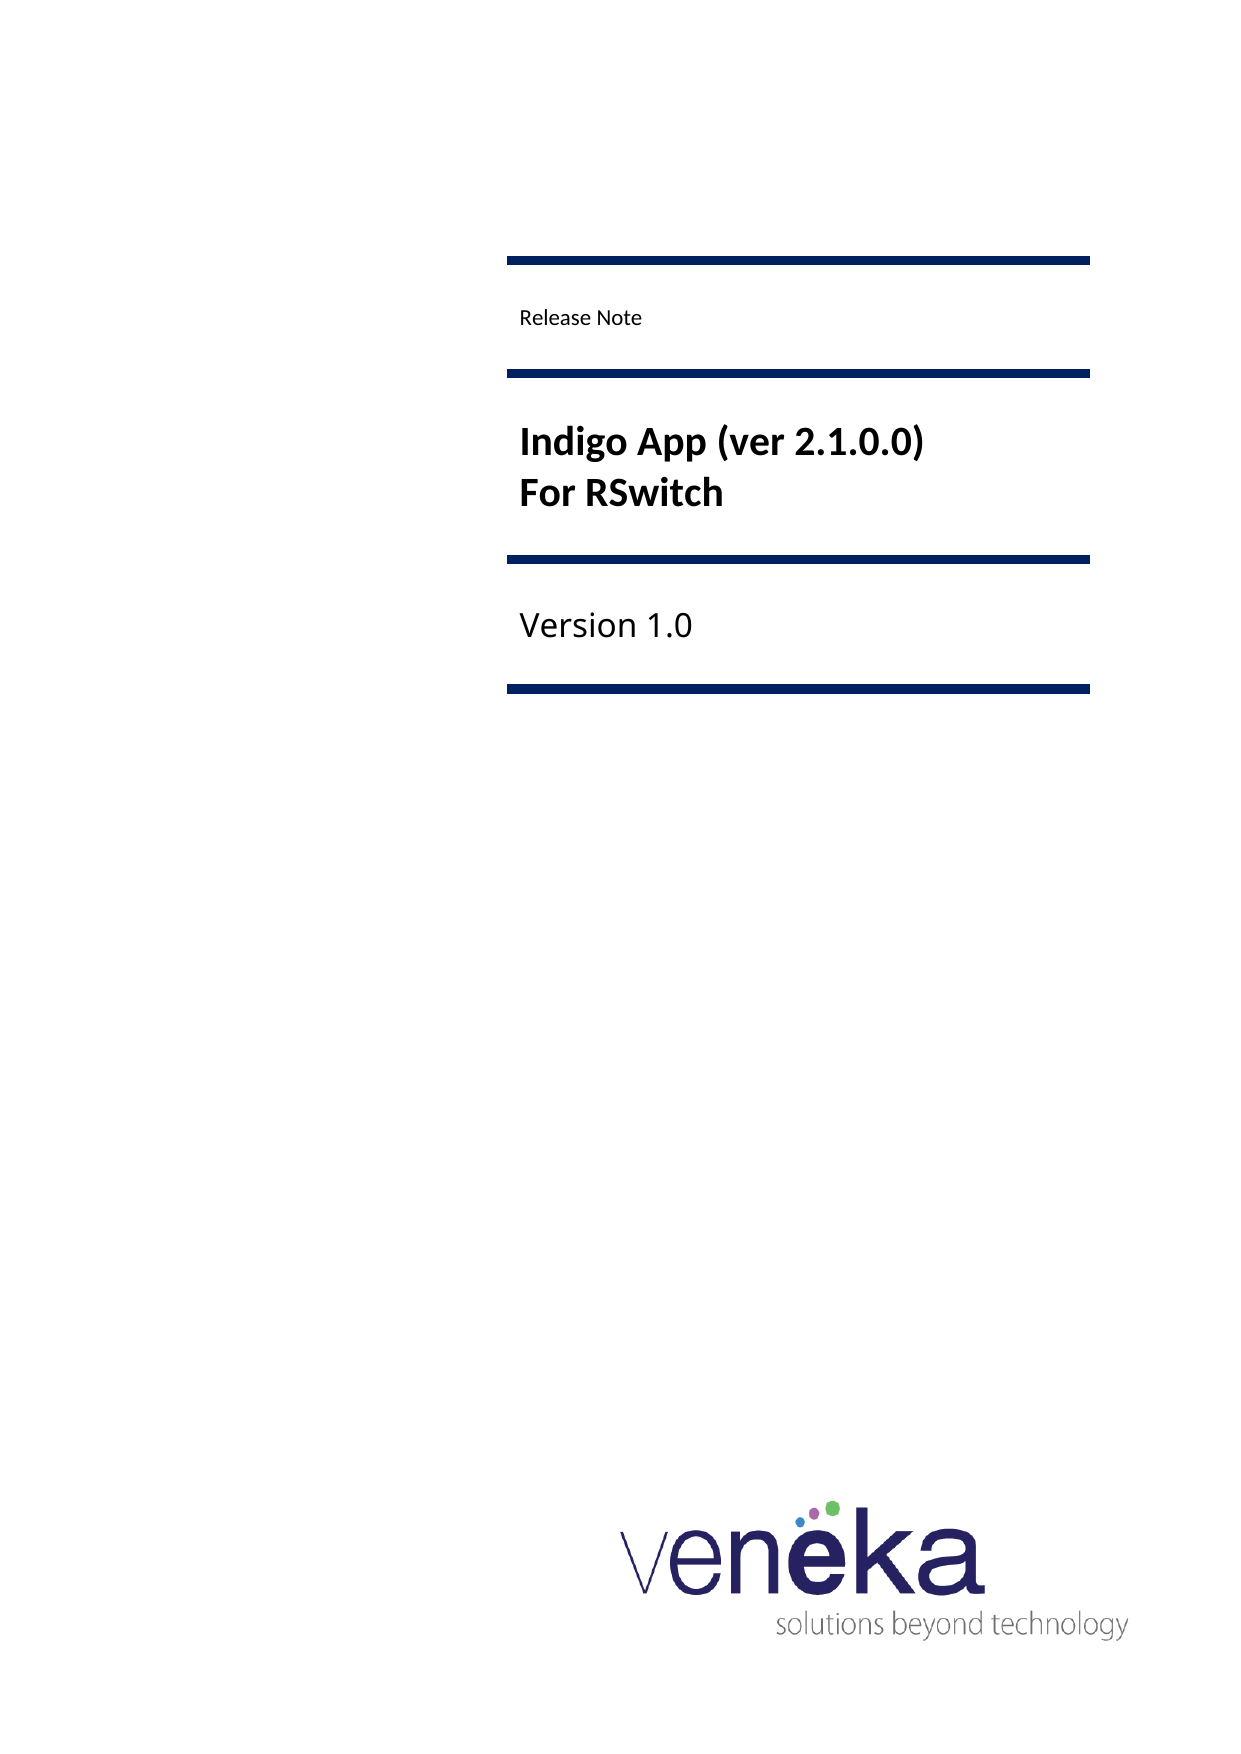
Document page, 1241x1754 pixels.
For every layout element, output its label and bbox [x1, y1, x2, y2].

picture [571, 1461, 1184, 1681]
